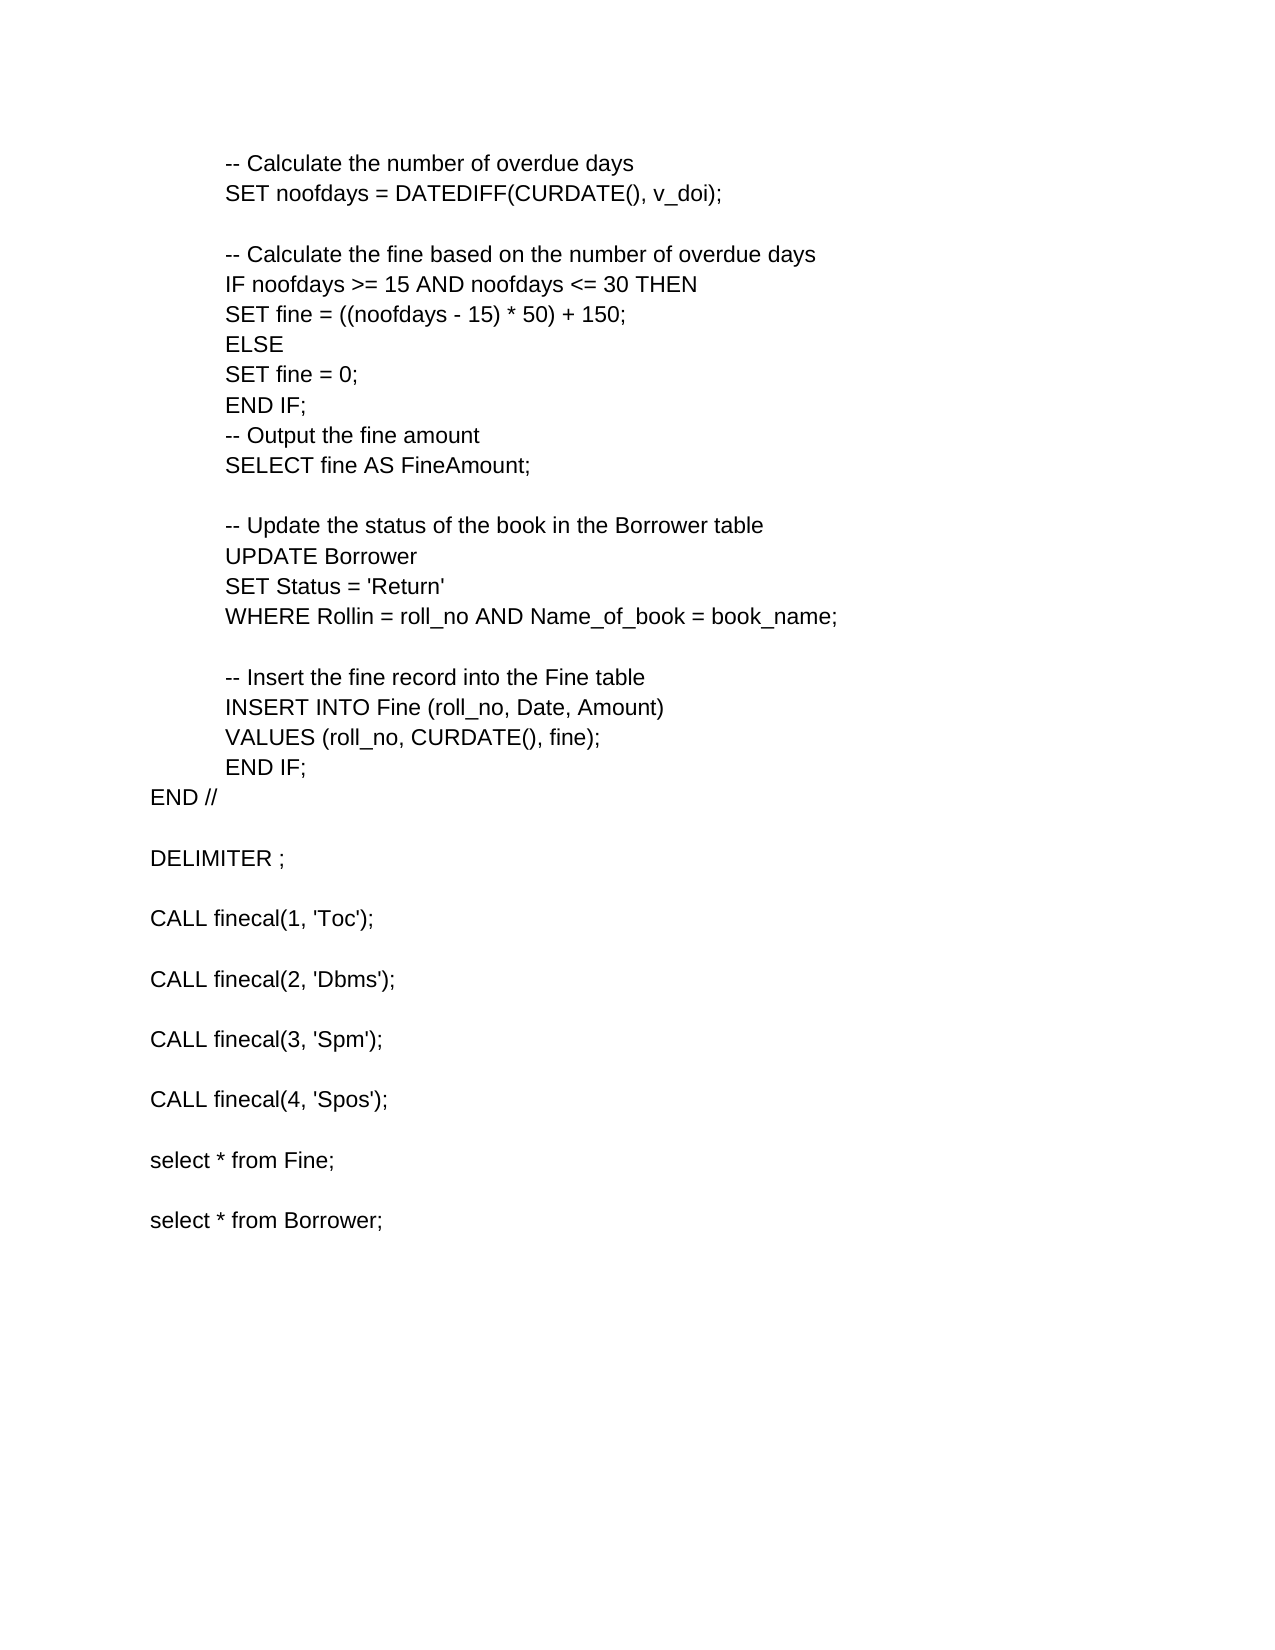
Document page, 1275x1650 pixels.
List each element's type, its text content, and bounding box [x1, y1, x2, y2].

text select * from Borrower; [150, 1207, 1125, 1234]
text select * from Fine; [150, 1147, 1125, 1173]
text CALL finecal(4, 'Spos'); [150, 1086, 1125, 1113]
text -- Update the status of the book in the Borrower table [150, 512, 1125, 539]
text SET fine = ((noofdays - 15) * 50) + 150; [150, 301, 1125, 327]
text SET fine = 0; [150, 361, 1125, 388]
text DELIMITER ; [150, 845, 1125, 871]
text UPDATE Borrower [150, 543, 1125, 569]
text SET noofdays = DATEDIFF(CURDATE(), v_doi); [150, 180, 1125, 207]
text -- Calculate the number of overdue days [150, 150, 1125, 176]
text CALL finecal(1, 'Toc'); [150, 905, 1125, 932]
text CALL finecal(2, 'Dbms'); [150, 966, 1125, 992]
text -- Insert the fine record into the Fine table [150, 663, 1125, 690]
text -- Calculate the fine based on the number of overdue days [150, 241, 1125, 267]
text END // [150, 784, 1125, 811]
text SET Status = 'Return' [150, 573, 1125, 599]
text CALL finecal(3, 'Spm'); [150, 1026, 1125, 1052]
text VALUES (roll_no, CURDATE(), fine); [150, 724, 1125, 750]
text END IF; [150, 392, 1125, 418]
text -- Output the fine amount [150, 422, 1125, 448]
text END IF; [150, 754, 1125, 781]
text ELSE [150, 331, 1125, 358]
text WHERE Rollin = roll_no AND Name_of_book = book_name; [150, 603, 1125, 629]
text INSERT INTO Fine (roll_no, Date, Amount) [150, 694, 1125, 720]
text SELECT fine AS FineAmount; [150, 452, 1125, 478]
text IF noofdays >= 15 AND noofdays <= 30 THEN [150, 271, 1125, 297]
